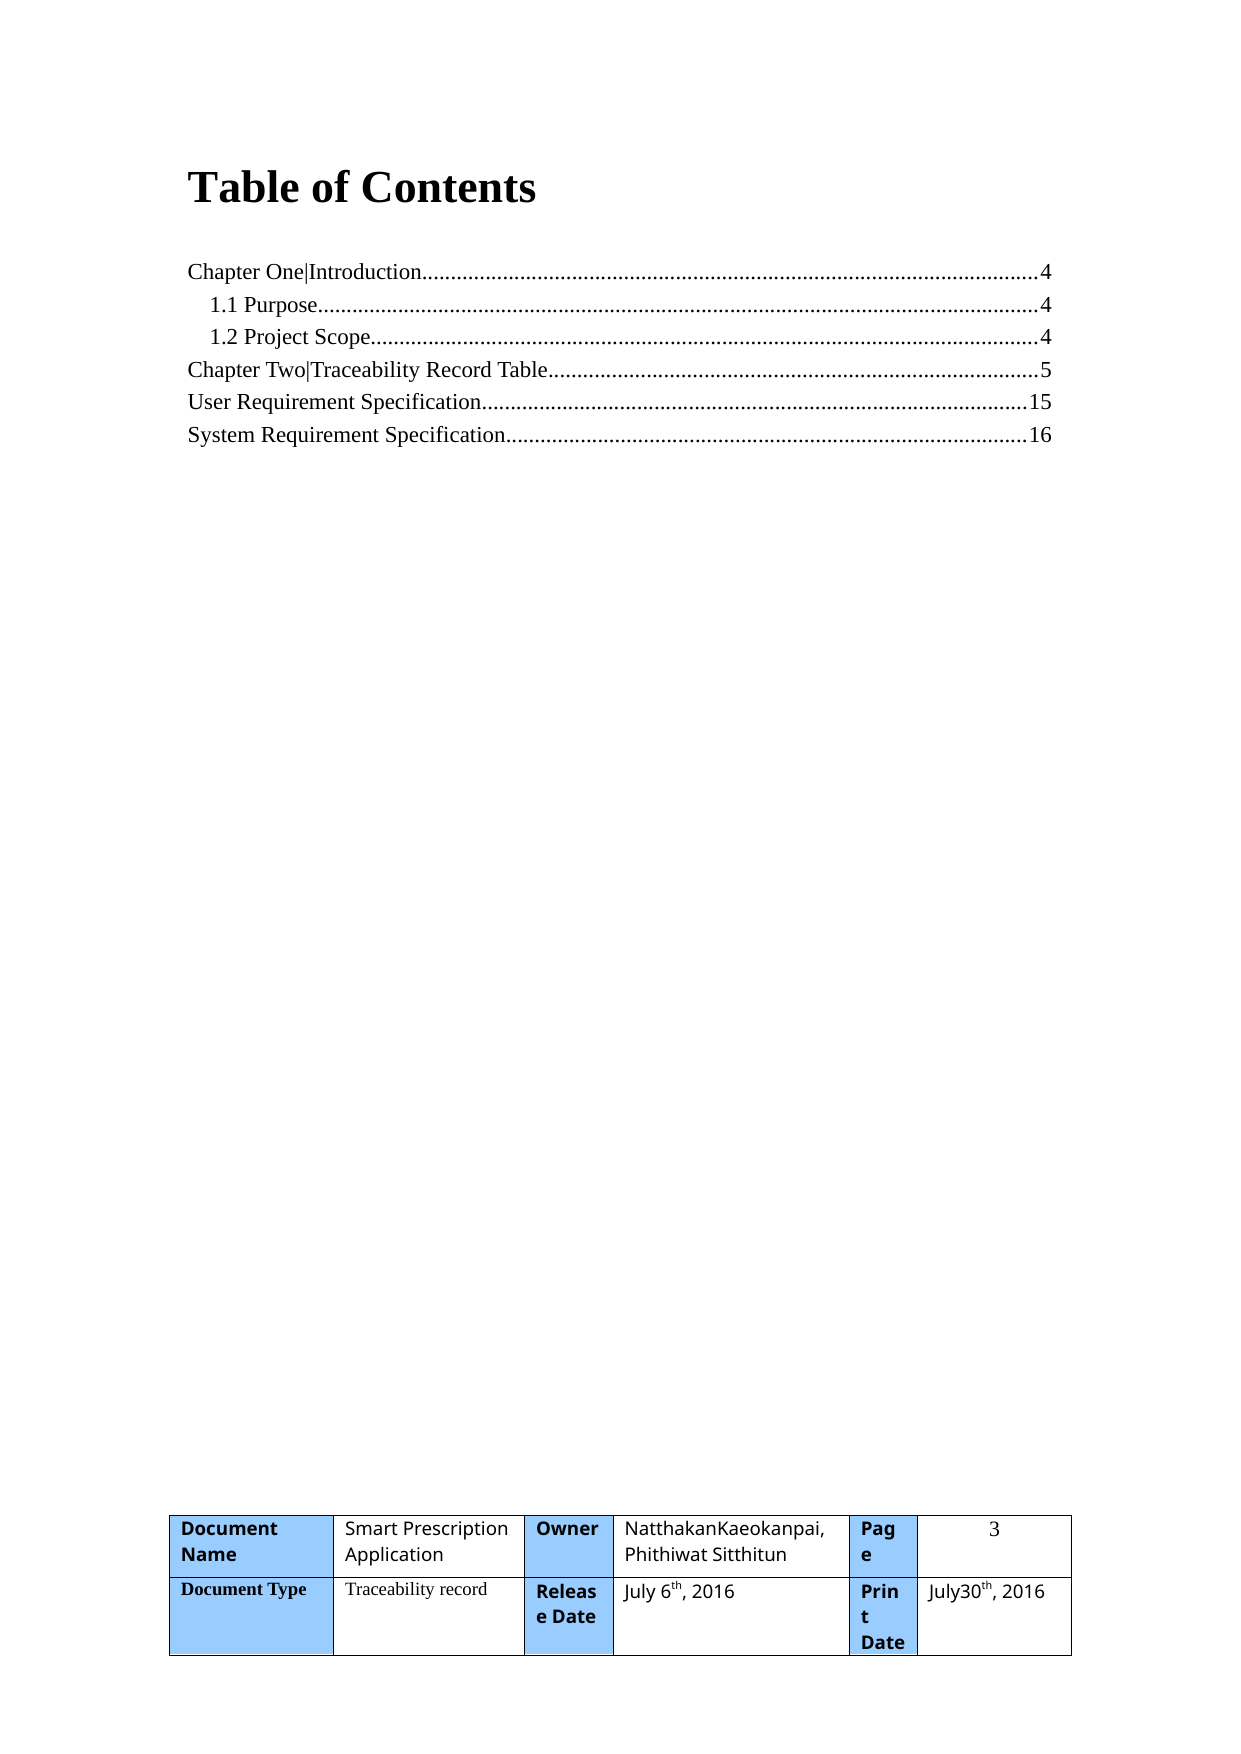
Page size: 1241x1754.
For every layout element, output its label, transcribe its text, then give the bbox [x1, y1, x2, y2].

text 1.1 Purpose 4 [209, 288, 1053, 320]
text Chapter Two|Traceability Record Table 5 [187, 353, 1053, 385]
text Chapter One|Introduction 4 [187, 255, 1053, 288]
text User Requirement Specification 15 [187, 385, 1053, 418]
subtitle Table of Contents [187, 153, 1053, 218]
text 1.2 Project Scope 4 [209, 320, 1053, 353]
text System Requirement Specification 16 [187, 418, 1053, 450]
